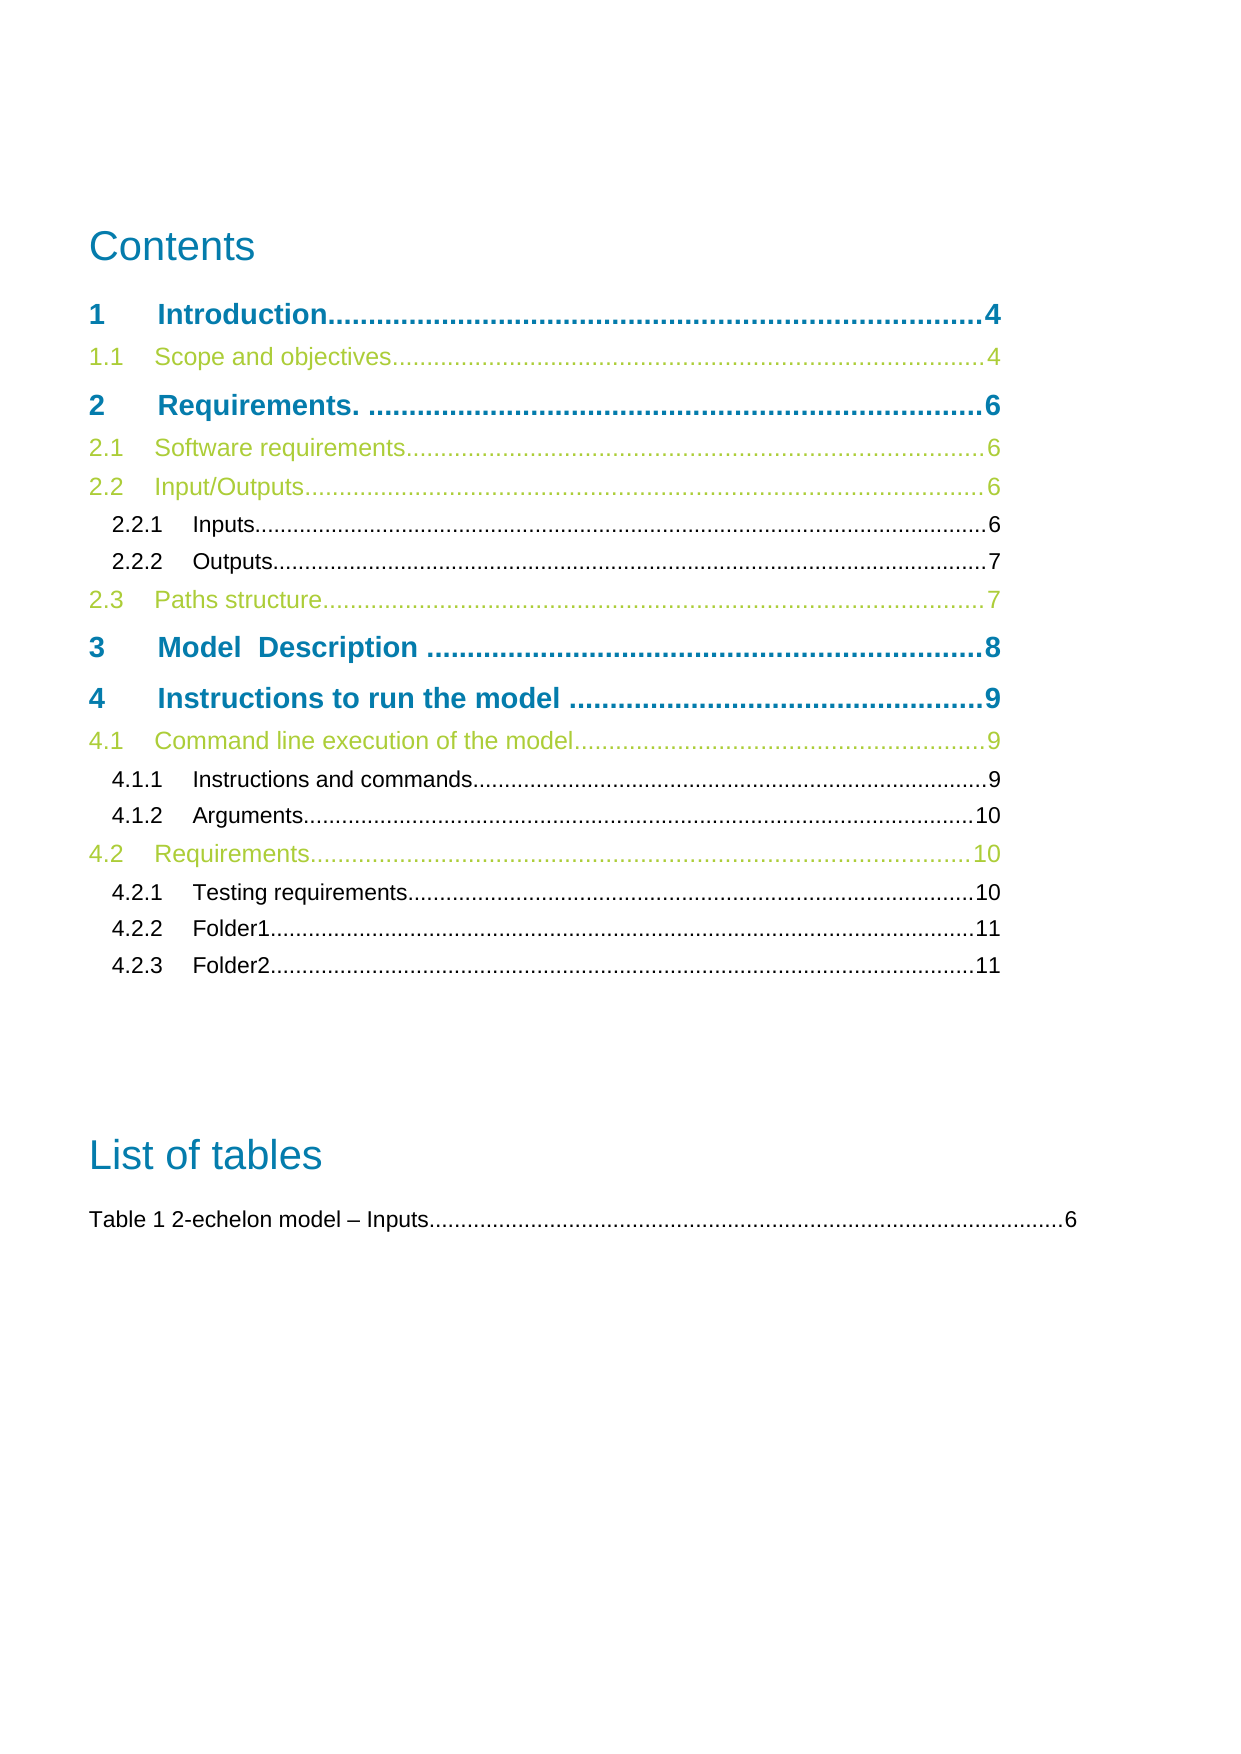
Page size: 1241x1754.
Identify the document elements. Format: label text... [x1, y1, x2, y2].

text List of tables [89, 1130, 1078, 1178]
text Table 1 2-echelon model – Inputs 6 [89, 1206, 1078, 1233]
text Contents [89, 221, 1078, 269]
